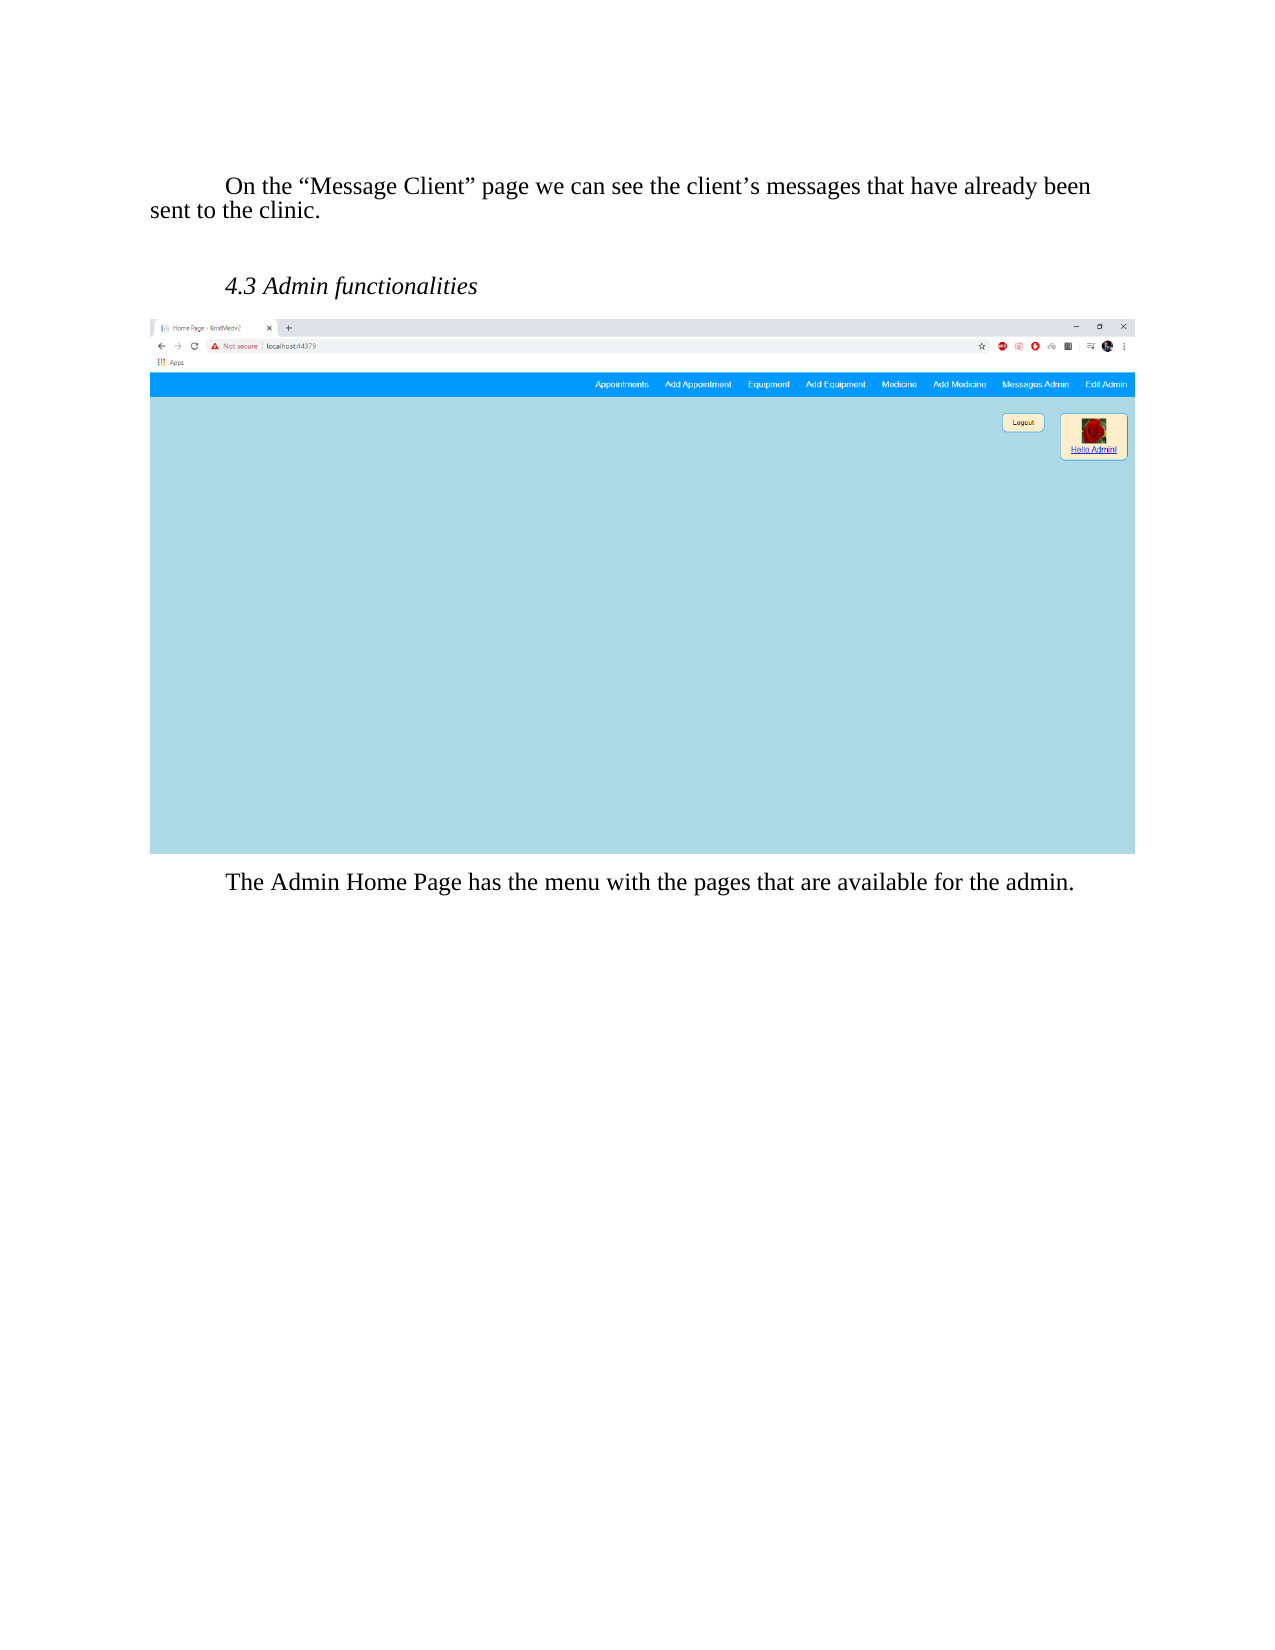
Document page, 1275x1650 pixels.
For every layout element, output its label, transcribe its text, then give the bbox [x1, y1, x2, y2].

picture [150, 319, 1135, 854]
list Admin functionalities [225, 271, 1142, 300]
text On the “Message Client” page we can see the client’s messages that have already been sent to the clinic. [150, 175, 1117, 224]
